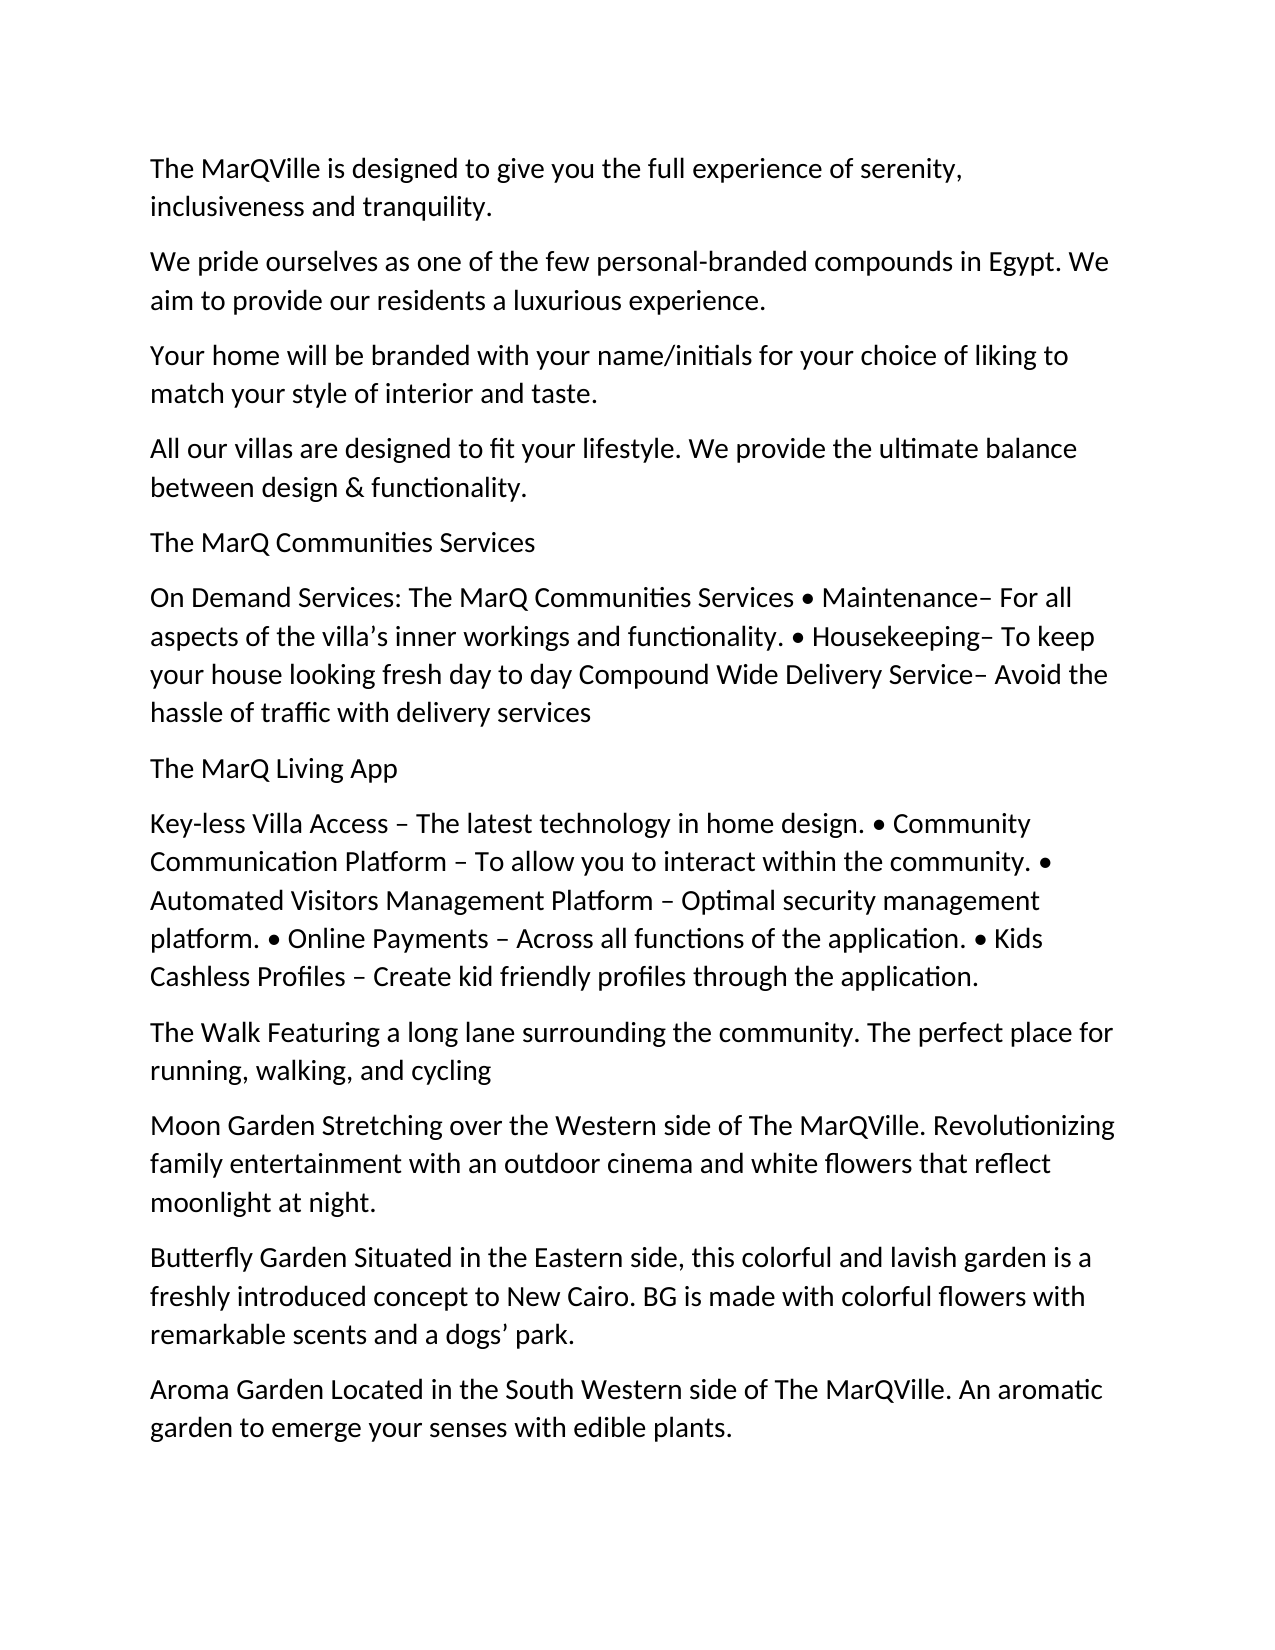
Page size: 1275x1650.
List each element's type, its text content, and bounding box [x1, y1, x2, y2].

text The MarQVille is designed to give you the full experience of serenity, inclusiveness and tranquility. [150, 150, 1125, 224]
text The MarQ Communities Services [150, 524, 1125, 560]
text Moon Garden Stretching over the Western side of The MarQVille. Revolutionizing family entertainment with an outdoor cinema and white flowers that reflect moonlight at night. [150, 1107, 1125, 1220]
text Key-less Villa Access – The latest technology in home design. • Community Communication Platform – To allow you to interact within the community. • Automated Visitors Management Platform – Optimal security management platform. • Online Payments – Across all functions of the application. • Kids Cashless Profiles – Create kid friendly profiles through the application. [150, 805, 1125, 994]
text On Demand Services: The MarQ Communities Services • Maintenance– For all aspects of the villa’s inner workings and functionality. • Housekeeping– To keep your house looking fresh day to day Compound Wide Delivery Service– Avoid the hassle of traffic with delivery services [150, 579, 1125, 730]
text The Walk Featuring a long lane surrounding the community. The perfect place for running, walking, and cycling [150, 1014, 1125, 1088]
text All our villas are designed to fit your lifestyle. We provide the ultimate balance between design & functionality. [150, 431, 1125, 505]
text The MarQ Living App [150, 750, 1125, 785]
text We pride ourselves as one of the few personal-branded compounds in Egypt. We aim to provide our residents a luxurious experience. [150, 243, 1125, 318]
text Butterfly Garden Situated in the Eastern side, this colorful and lavish garden is a freshly introduced concept to New Cairo. BG is made with colorful flowers with remarkable scents and a dogs’ park. [150, 1239, 1125, 1352]
text Aroma Garden Located in the South Western side of The MarQVille. An aromatic garden to emerge your senses with edible plants. [150, 1371, 1125, 1445]
text Your home will be branded with your name/initials for your choice of liking to match your style of interior and taste. [150, 337, 1125, 411]
